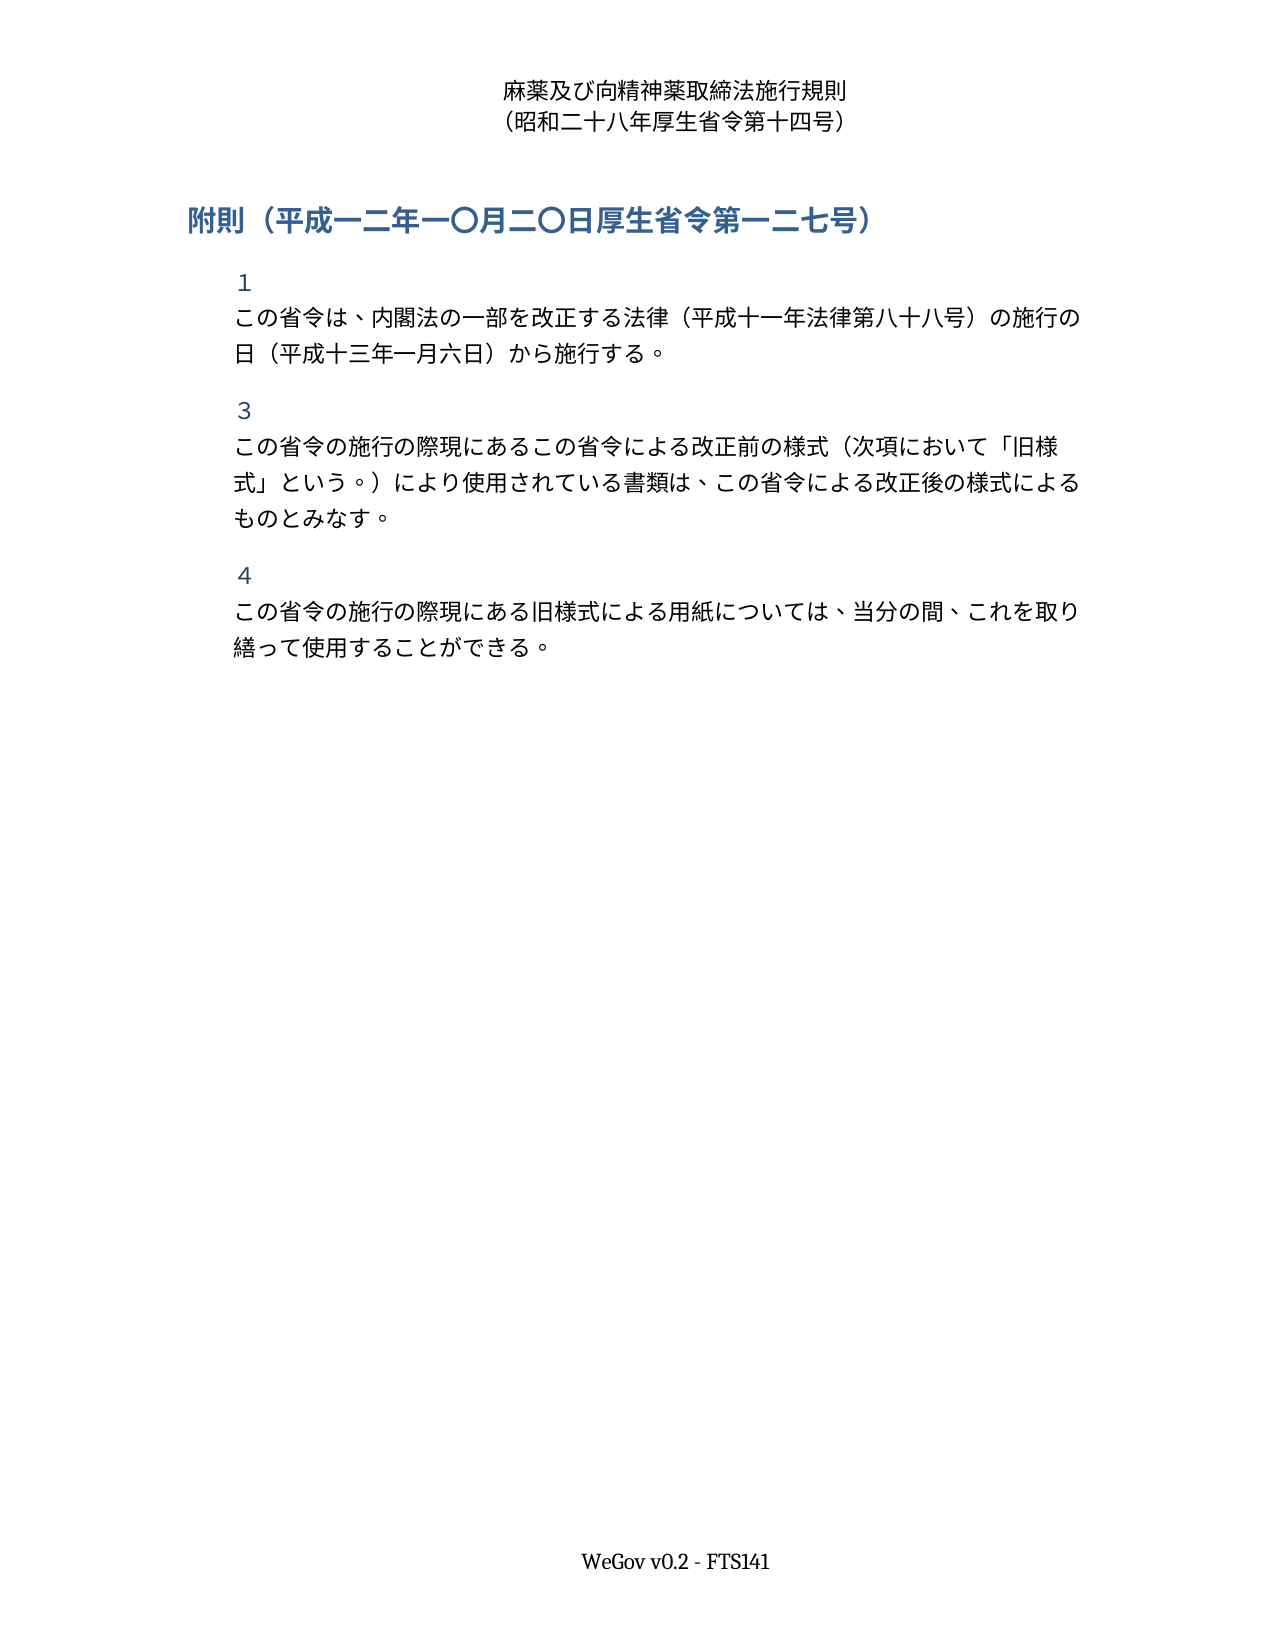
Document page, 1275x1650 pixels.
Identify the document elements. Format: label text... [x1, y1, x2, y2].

subtitle 附則（平成一二年一〇月二〇日厚生省令第一二七号） [187, 200, 1087, 240]
subtitle ４ [233, 560, 1087, 591]
text この省令の施行の際現にあるこの省令による改正前の様式（次項において「旧様式」という。）により使用されている書類は、この省令による改正後の様式によるものとみなす。 [233, 431, 1087, 534]
subtitle ３ [233, 395, 1087, 426]
subtitle １ [233, 266, 1087, 298]
text この省令は、内閣法の一部を改正する法律（平成十一年法律第八十八号）の施行の日（平成十三年一月六日）から施行する。 [233, 302, 1087, 369]
text この省令の施行の際現にある旧様式による用紙については、当分の間、これを取り繕って使用することができる。 [233, 596, 1087, 663]
